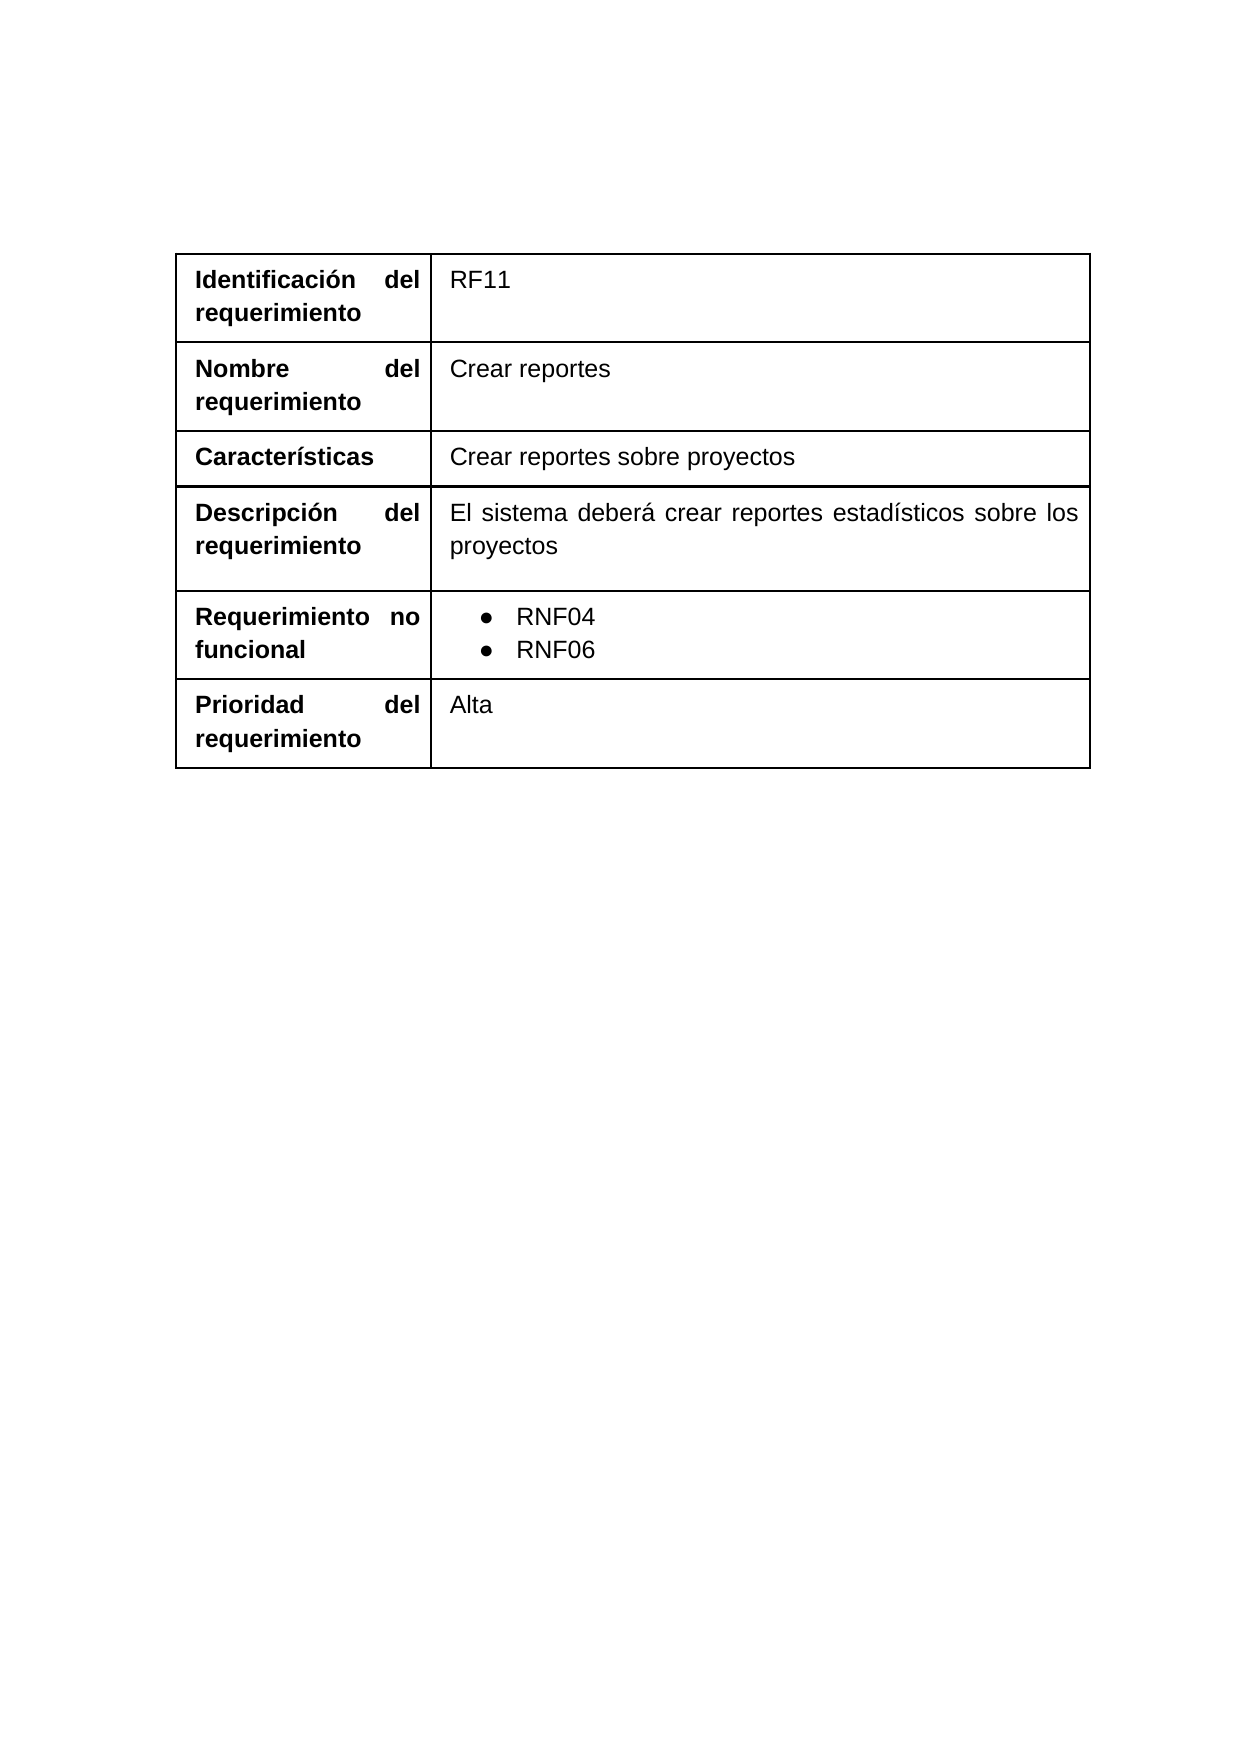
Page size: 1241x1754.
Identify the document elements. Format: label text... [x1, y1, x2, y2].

table_cell Descripción del requerimiento [177, 488, 430, 589]
table_cell Crear reportes [432, 343, 1089, 430]
table_cell Requerimiento no funcional [177, 592, 430, 678]
table_cell Características [177, 432, 430, 485]
table_cell Nombre del requerimiento [177, 343, 430, 430]
table_cell RNF04 RNF06 [432, 592, 1089, 678]
table_cell Prioridad del requerimiento [177, 680, 430, 767]
table_cell Alta [432, 680, 1089, 767]
table_header Identificación del requerimiento [177, 255, 430, 341]
table_cell Crear reportes sobre proyectos [432, 432, 1089, 485]
table_cell El sistema deberá crear reportes estadísticos sobre los proyectos [432, 488, 1089, 589]
table_header RF11 [432, 255, 1089, 341]
